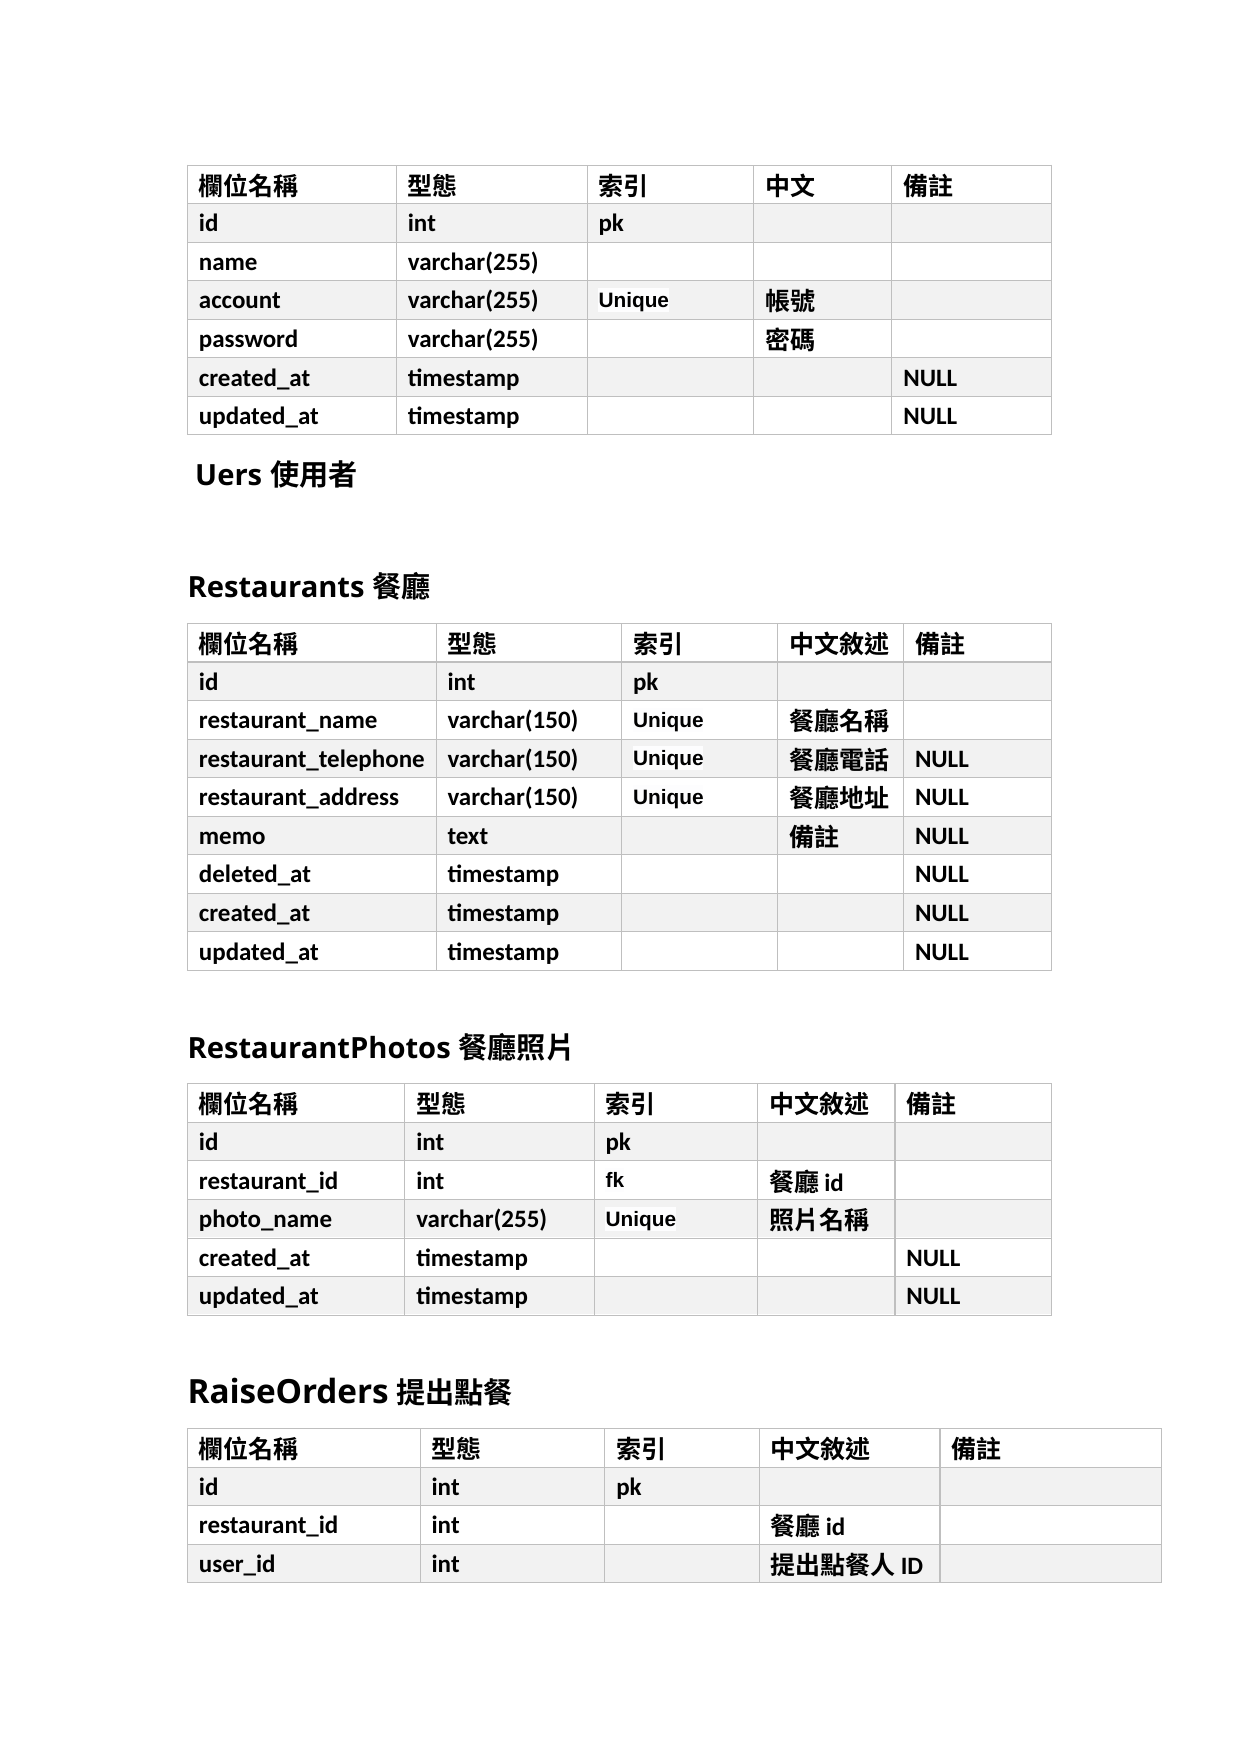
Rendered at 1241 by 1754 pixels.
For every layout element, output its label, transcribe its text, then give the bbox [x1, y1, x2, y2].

table_cell [605, 1506, 759, 1544]
table_cell restaurant_name [188, 701, 436, 738]
table_cell [605, 1545, 759, 1582]
table_cell memo [188, 817, 436, 854]
table_cell varchar(255) [397, 320, 587, 357]
table_cell deleted_at [188, 855, 436, 893]
table_cell [896, 1123, 1051, 1160]
table_cell user_id [188, 1545, 420, 1582]
table_cell [892, 320, 1051, 357]
table_header 索引 [595, 1084, 757, 1122]
table_cell photo_name [188, 1200, 404, 1237]
table_cell [622, 894, 777, 931]
table_cell [595, 1239, 757, 1276]
table_header 欄位名稱 [188, 1429, 420, 1467]
table_cell [754, 397, 891, 434]
table_cell NULL [904, 932, 1051, 970]
table_cell NULL [904, 778, 1051, 816]
table_cell Unique [622, 740, 777, 777]
table_cell 餐廳id [760, 1506, 939, 1544]
table_cell varchar(255) [397, 281, 587, 319]
table_cell [778, 894, 903, 931]
table_cell restaurant_telephone [188, 740, 436, 777]
table_cell created_at [188, 1239, 404, 1276]
table_cell Unique [622, 701, 777, 738]
table_cell [892, 281, 1051, 319]
table_cell [622, 932, 777, 970]
table_cell [754, 243, 891, 280]
table_cell [941, 1506, 1161, 1544]
table_cell [588, 243, 753, 280]
table_cell restaurant_id [188, 1506, 420, 1544]
text Uers 使用者 [187, 435, 1053, 510]
table_cell 餐廳id [758, 1161, 894, 1199]
table_header 型態 [397, 166, 587, 203]
table_cell NULL [896, 1277, 1051, 1314]
table_cell [758, 1123, 894, 1160]
table_cell [892, 204, 1051, 242]
table_cell 照片名稱 [758, 1200, 894, 1237]
table_cell Unique [595, 1200, 757, 1237]
table_cell [754, 358, 891, 396]
table_cell 餐廳地址 [778, 778, 903, 816]
table_cell varchar(255) [405, 1200, 594, 1237]
table_cell int [397, 204, 587, 242]
table_cell pk [622, 663, 777, 700]
table_header 欄位名稱 [188, 624, 436, 661]
text RestaurantPhotos 餐廳照片 [187, 1008, 1053, 1083]
table_header 索引 [588, 166, 753, 203]
table_cell NULL [896, 1239, 1051, 1276]
table_cell 備註 [778, 817, 903, 854]
text RaiseOrders 提出點餐 [187, 1353, 1053, 1428]
table_cell [778, 663, 903, 700]
table_cell account [188, 281, 396, 319]
table_cell name [188, 243, 396, 280]
table_cell text [437, 817, 621, 854]
table_cell fk [595, 1161, 757, 1199]
table_cell int [405, 1161, 594, 1199]
table_cell timestamp [437, 855, 621, 893]
table_cell 餐廳電話 [778, 740, 903, 777]
table_cell NULL [892, 397, 1051, 434]
table_cell NULL [904, 740, 1051, 777]
table_header 備註 [896, 1084, 1051, 1122]
table_cell Unique [588, 281, 753, 319]
table_cell [892, 243, 1051, 280]
table_header 索引 [605, 1429, 759, 1467]
table_cell [622, 817, 777, 854]
table_cell int [421, 1468, 604, 1505]
table_cell 提出點餐人ID [760, 1545, 939, 1582]
table_cell NULL [904, 894, 1051, 931]
table_cell updated_at [188, 932, 436, 970]
table_cell int [437, 663, 621, 700]
table_cell restaurant_address [188, 778, 436, 816]
table_cell created_at [188, 358, 396, 396]
table_cell id [188, 204, 396, 242]
table_cell [758, 1239, 894, 1276]
table_header 備註 [904, 624, 1051, 661]
table_cell [622, 855, 777, 893]
text Restaurants 餐廳 [187, 548, 1053, 623]
table_header 中文敘述 [760, 1429, 939, 1467]
table_cell restaurant_id [188, 1161, 404, 1199]
table_cell [941, 1468, 1161, 1505]
table_cell created_at [188, 894, 436, 931]
table_cell int [421, 1545, 604, 1582]
table_header 備註 [892, 166, 1051, 203]
table_header 中文敘述 [758, 1084, 894, 1122]
table_cell timestamp [437, 932, 621, 970]
table_cell [896, 1161, 1051, 1199]
table_cell int [405, 1123, 594, 1160]
table_cell [941, 1545, 1161, 1582]
table_header 中文 [754, 166, 891, 203]
table_header 型態 [405, 1084, 594, 1122]
table_cell [588, 358, 753, 396]
table_cell timestamp [405, 1277, 594, 1314]
table_cell password [188, 320, 396, 357]
table_cell varchar(150) [437, 701, 621, 738]
table_cell id [188, 1468, 420, 1505]
table_header 型態 [421, 1429, 604, 1467]
table_cell [758, 1277, 894, 1314]
table_header 中文敘述 [778, 624, 903, 661]
table_cell timestamp [397, 397, 587, 434]
table_cell [904, 701, 1051, 738]
table_header 備註 [941, 1429, 1161, 1467]
table_cell NULL [904, 817, 1051, 854]
table_cell Unique [622, 778, 777, 816]
table_cell timestamp [397, 358, 587, 396]
table_cell [904, 663, 1051, 700]
table_cell timestamp [437, 894, 621, 931]
table_cell id [188, 1123, 404, 1160]
table_cell 餐廳名稱 [778, 701, 903, 738]
table_cell NULL [904, 855, 1051, 893]
table_cell [595, 1277, 757, 1314]
table_cell updated_at [188, 397, 396, 434]
table_cell updated_at [188, 1277, 404, 1314]
table_header 索引 [622, 624, 777, 661]
table_cell 密碼 [754, 320, 891, 357]
table_cell pk [605, 1468, 759, 1505]
table_cell 帳號 [754, 281, 891, 319]
table_cell pk [588, 204, 753, 242]
table_cell [778, 855, 903, 893]
table_cell pk [595, 1123, 757, 1160]
table_cell varchar(255) [397, 243, 587, 280]
table_cell [896, 1200, 1051, 1237]
table_cell [760, 1468, 939, 1505]
table_cell [588, 320, 753, 357]
table_cell varchar(150) [437, 740, 621, 777]
table_cell [588, 397, 753, 434]
table_cell [778, 932, 903, 970]
table_cell NULL [892, 358, 1051, 396]
table_header 欄位名稱 [188, 1084, 404, 1122]
table_cell timestamp [405, 1239, 594, 1276]
table_cell varchar(150) [437, 778, 621, 816]
table_cell id [188, 663, 436, 700]
table_header 欄位名稱 [188, 166, 396, 203]
table_cell [754, 204, 891, 242]
table_header 型態 [437, 624, 621, 661]
table_cell int [421, 1506, 604, 1544]
